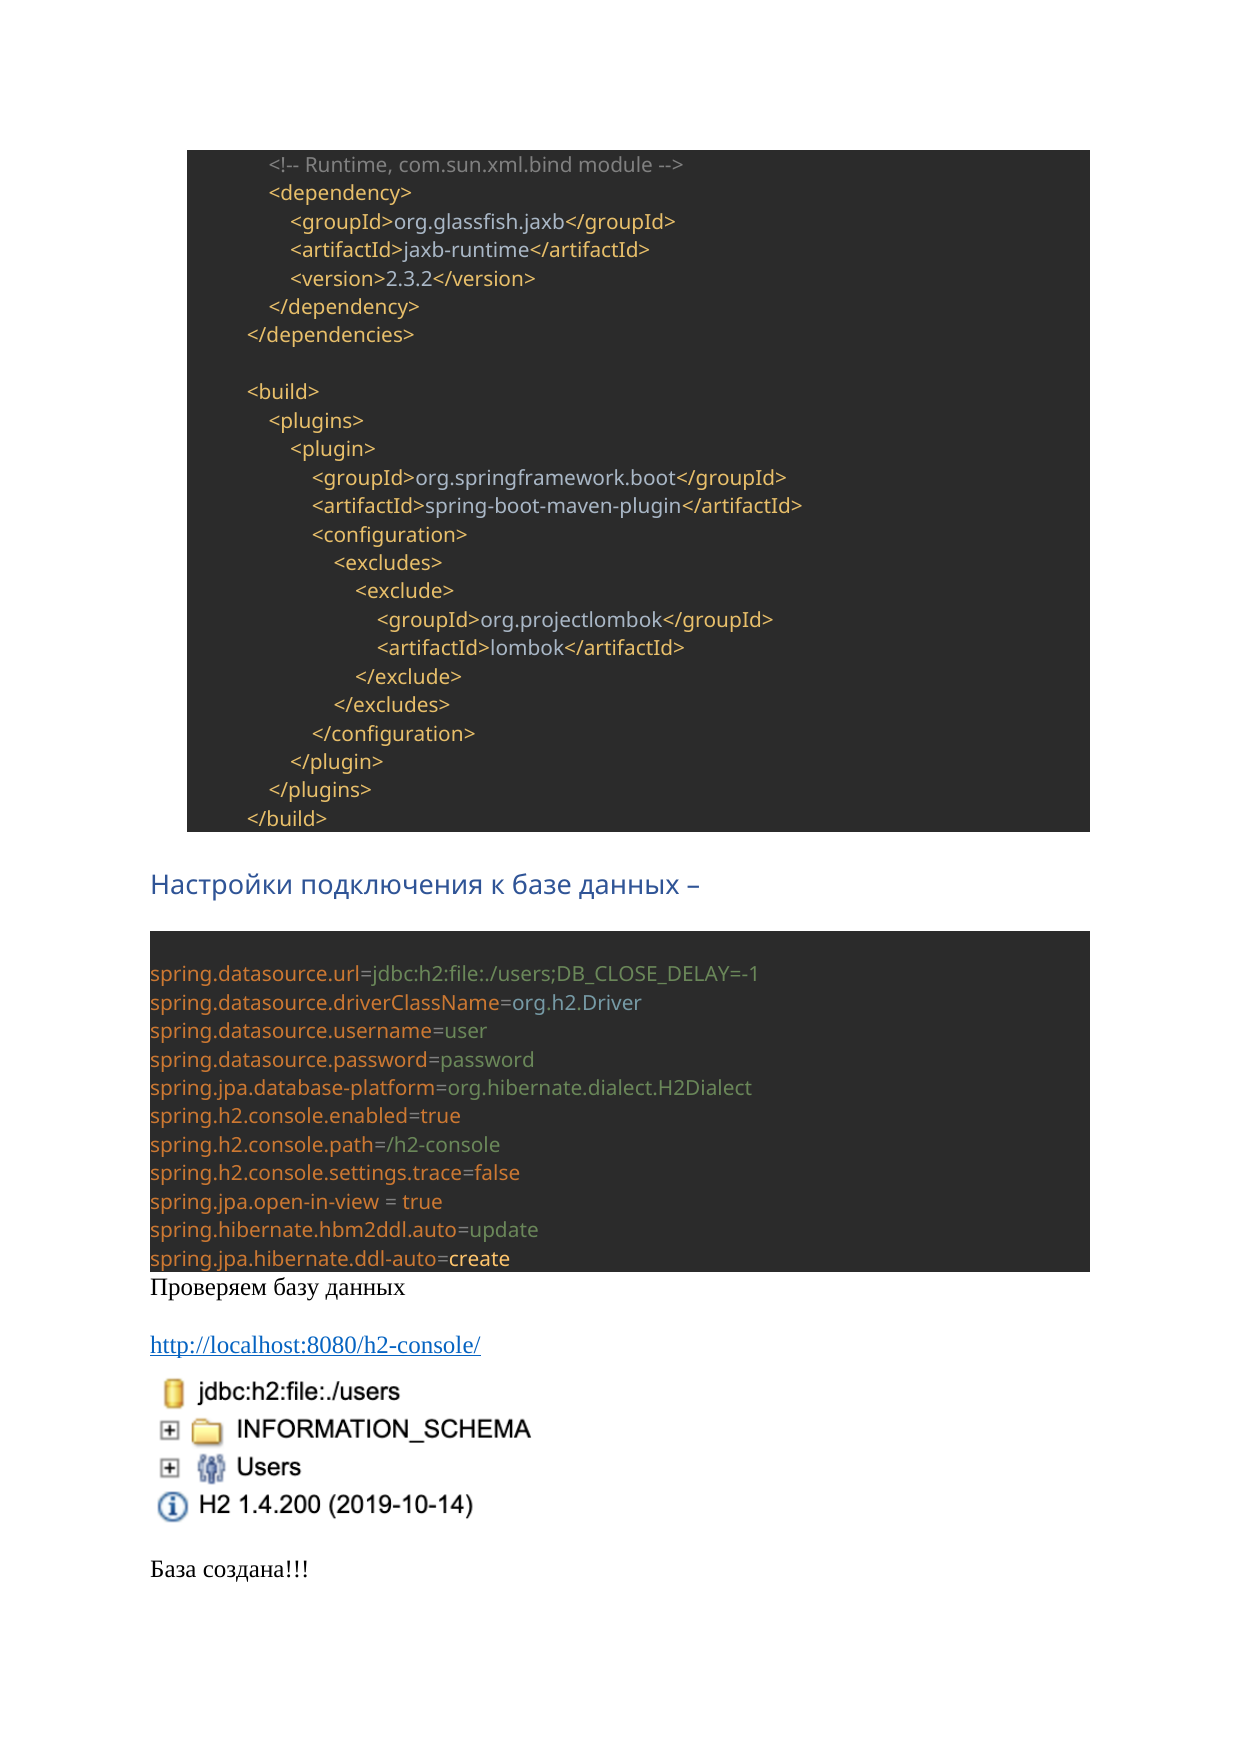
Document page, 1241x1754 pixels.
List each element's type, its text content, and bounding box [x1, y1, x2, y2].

text spring.datasource.url=jdbc:h2:file:./users;DB_CLOSE_DELAY=-1 spring.datasource.driverClassName=org.h2.Driver spring.datasource.username=user spring.datasource.password=password spring.jpa.database-platform=org.hibernate.dialect.H2Dialect spring.h2.console.enabled=true spring.h2.console.path=/h2-console spring.h2.console.settings.trace=false spring.jpa.open-in-view = true spring.hibernate.hbm2ddl.auto=update spring.jpa.hibernate.ddl-auto=create [150, 931, 1090, 1272]
picture [150, 1358, 559, 1555]
text Проверяем базу данных [150, 1272, 1090, 1301]
text База создана!!! [150, 1554, 1090, 1583]
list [187, 150, 1090, 832]
subtitle Настройки подключения к базе данных – [150, 865, 1090, 902]
text http://localhost:8080/h2-console/ [150, 1330, 1090, 1358]
